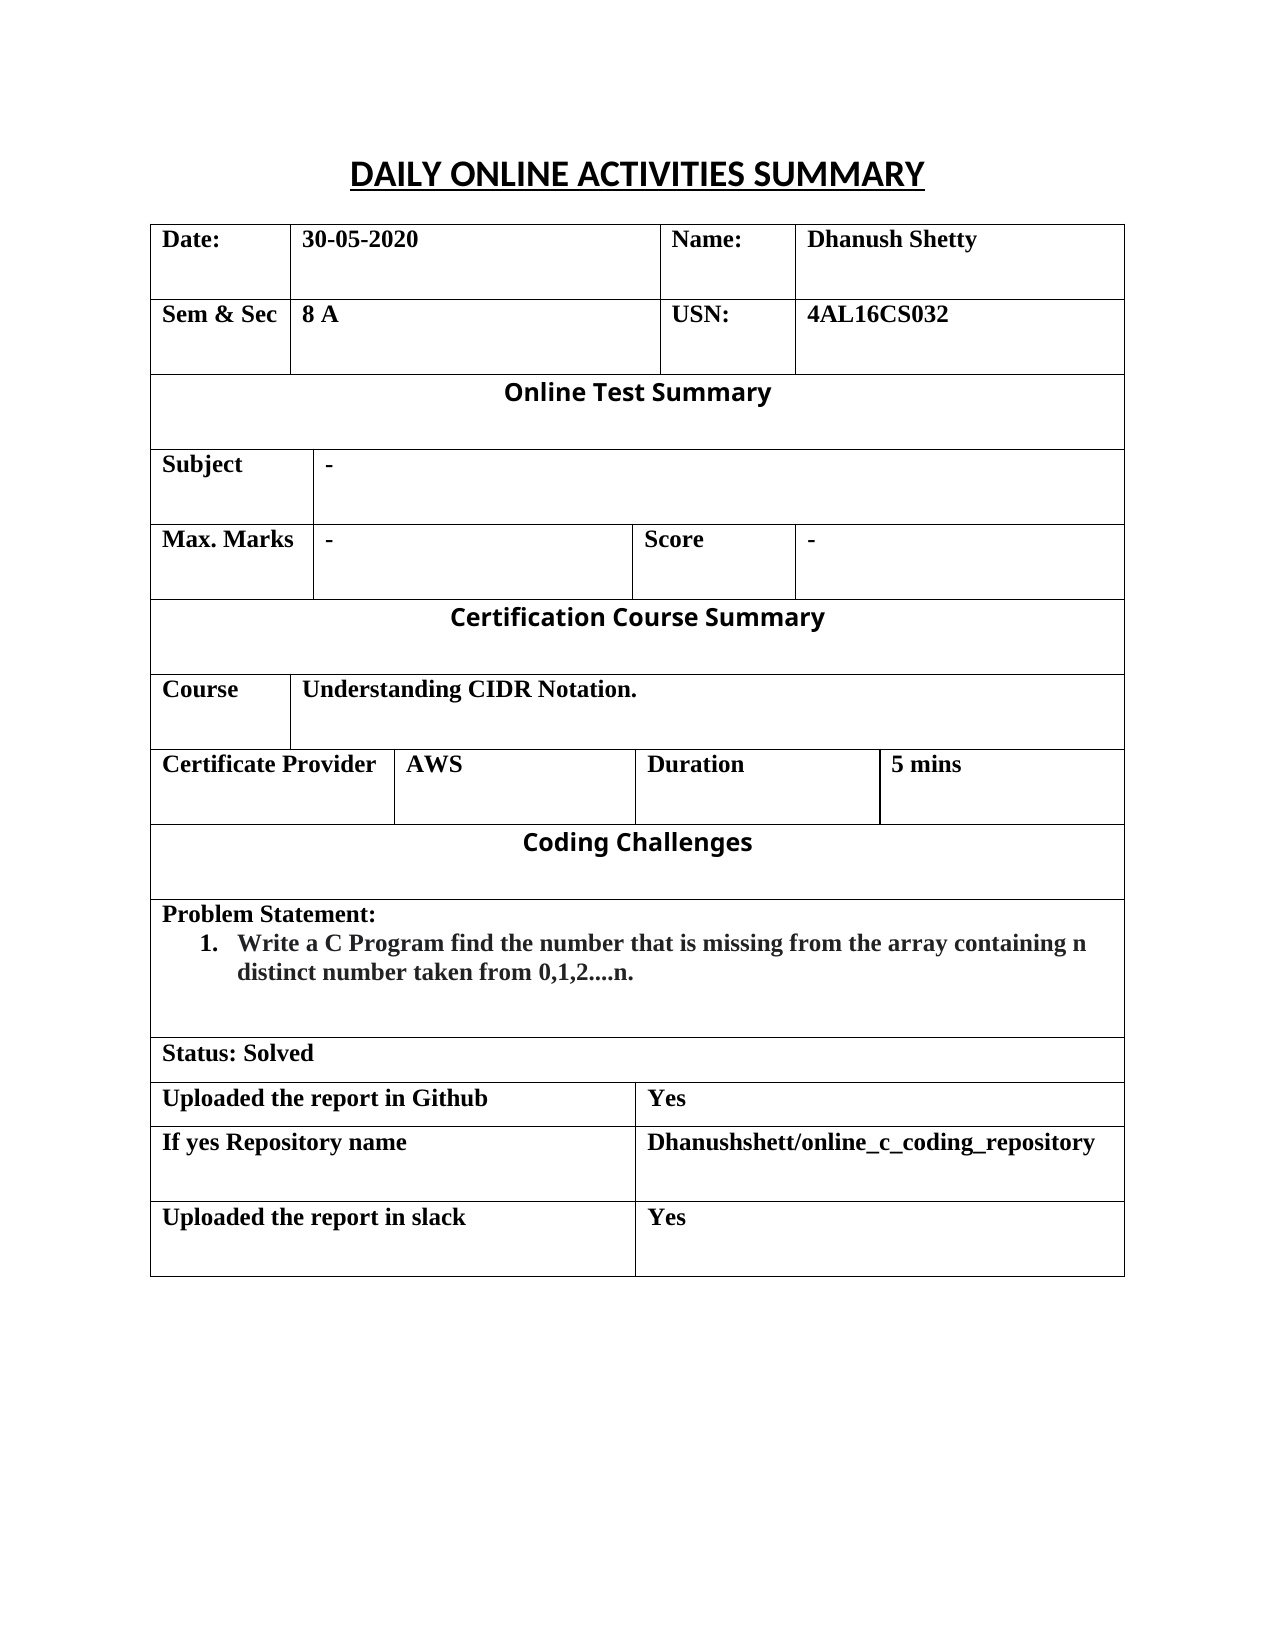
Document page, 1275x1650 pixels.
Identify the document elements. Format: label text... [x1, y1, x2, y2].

table_cell 8 A [291, 300, 660, 373]
table_cell Understanding CIDR Notation. [291, 675, 1124, 748]
table_cell Coding Challenges [151, 825, 1124, 898]
table_cell Duration [636, 750, 879, 823]
table_cell Dhanushshett/online_c_coding_repository [636, 1127, 1124, 1201]
table_cell - [314, 450, 1124, 523]
table_cell Course [151, 675, 290, 748]
table_cell Yes [636, 1083, 1124, 1126]
table_cell USN: [661, 300, 795, 373]
table_cell 5 mins [881, 750, 1124, 823]
table_cell Yes [636, 1202, 1124, 1276]
table_cell - [314, 525, 632, 598]
table_cell Sem & Sec [151, 300, 290, 373]
table_cell Certification Course Summary [151, 600, 1124, 673]
table_cell Uploaded the report in slack [151, 1202, 635, 1276]
table_cell Subject [151, 450, 313, 523]
table_header Date: [151, 225, 290, 298]
table_cell Online Test Summary [151, 375, 1124, 448]
table_cell Problem Statement: Write a C Program find the number that is missing from the array containing n distinct number taken from 0,1,2....n. [151, 900, 1124, 1037]
table_cell Status: Solved [151, 1038, 1124, 1082]
table_header 30-05-2020 [291, 225, 660, 298]
table_header Name: [661, 225, 795, 298]
table_cell Max. Marks [151, 525, 313, 598]
table_cell - [796, 525, 1124, 598]
table_cell Uploaded the report in Github [151, 1083, 635, 1126]
table_cell Score [633, 525, 795, 598]
table_cell Certificate Provider [151, 750, 394, 823]
table_cell AWS [395, 750, 635, 823]
text DAILY ONLINE ACTIVITIES SUMMARY [150, 150, 1125, 196]
table_cell If yes Repository name [151, 1127, 635, 1201]
table_header Dhanush Shetty [796, 225, 1124, 298]
table_cell 4AL16CS032 [796, 300, 1124, 373]
